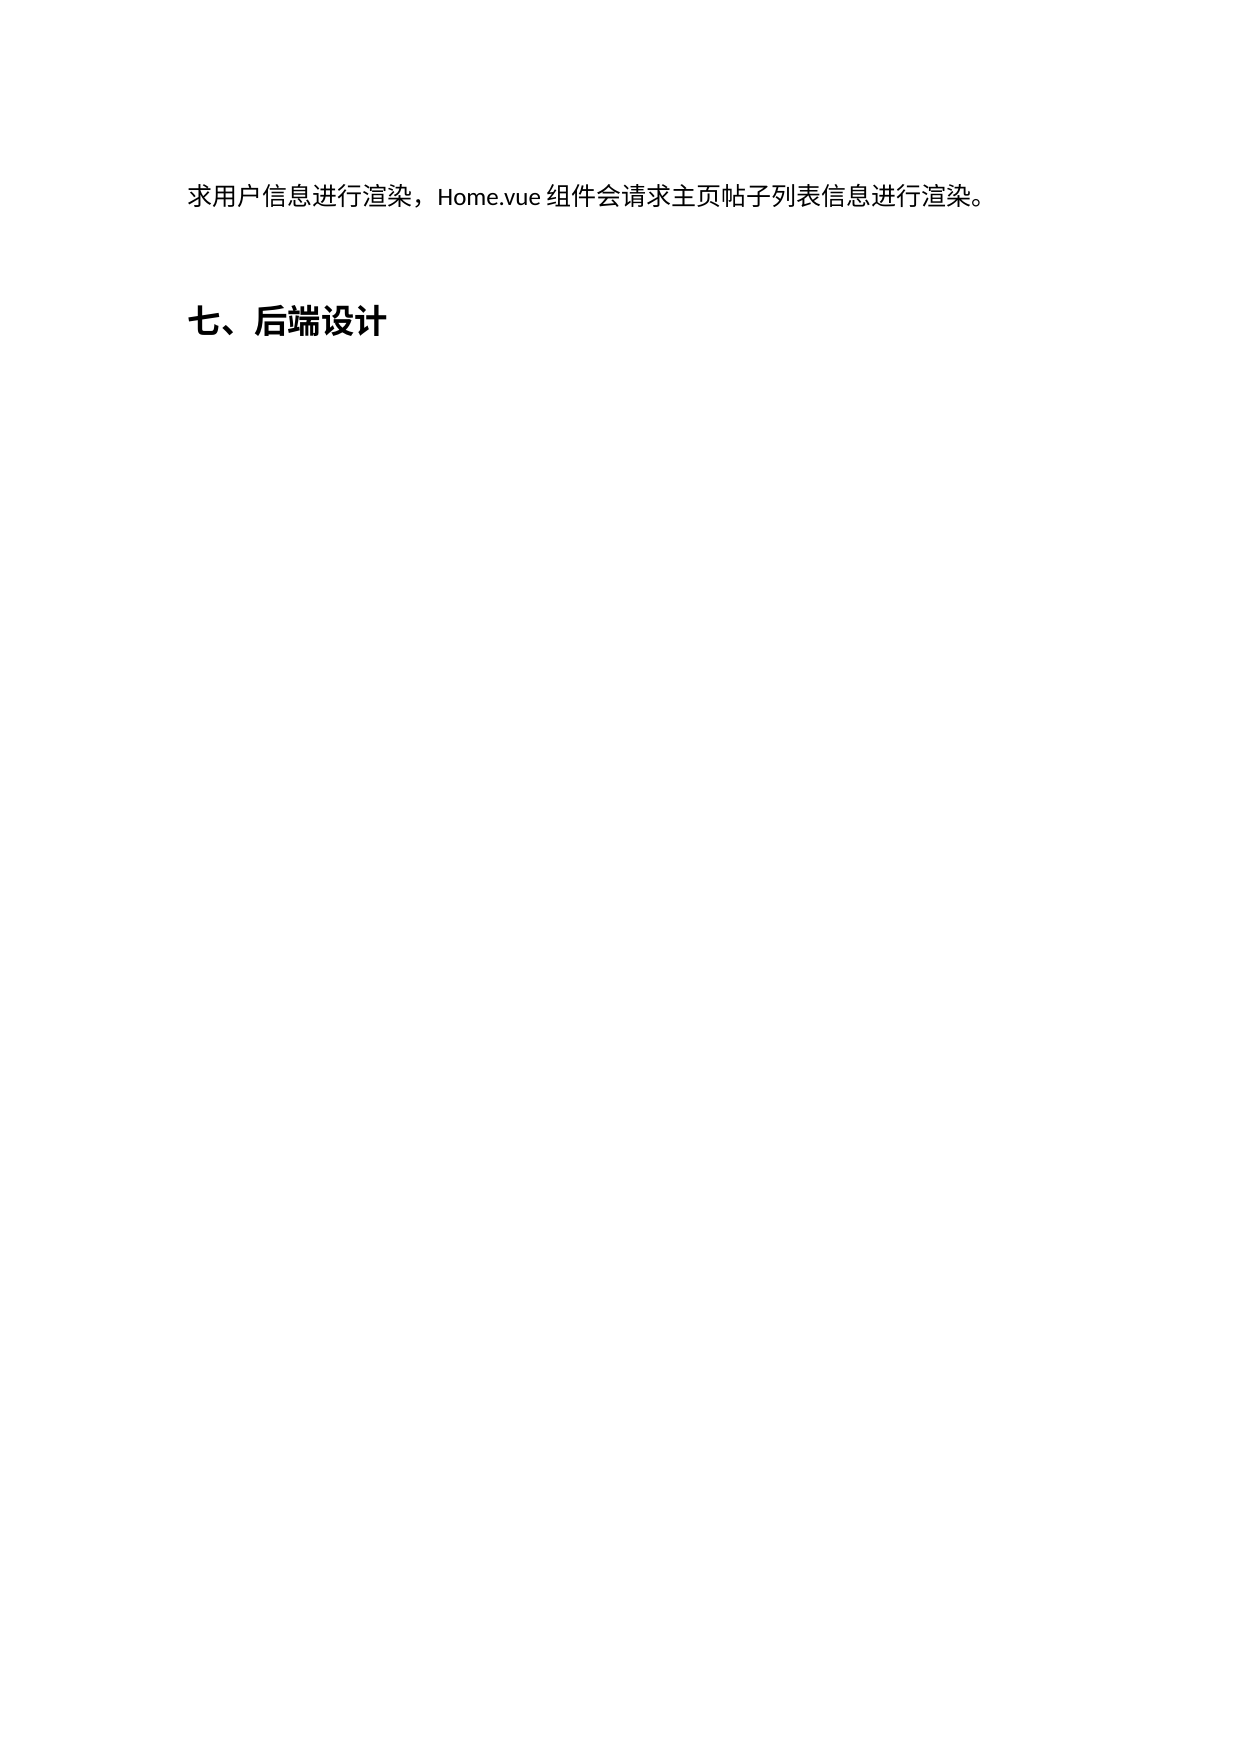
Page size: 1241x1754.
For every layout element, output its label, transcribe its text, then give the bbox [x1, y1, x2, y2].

subtitle 后端设计 [187, 287, 1053, 352]
list 在Login.vue发起登录请求后，成功时通过路由器跳转到Main.vue的页面,Main.vue包含左侧Nav.vue组件和右侧的Home.vue组件，Nav.vue组件会请求用户信息进行渲染，Home.vue组件会请求主页帖子列表信息进行渲染。 [187, 162, 1053, 227]
